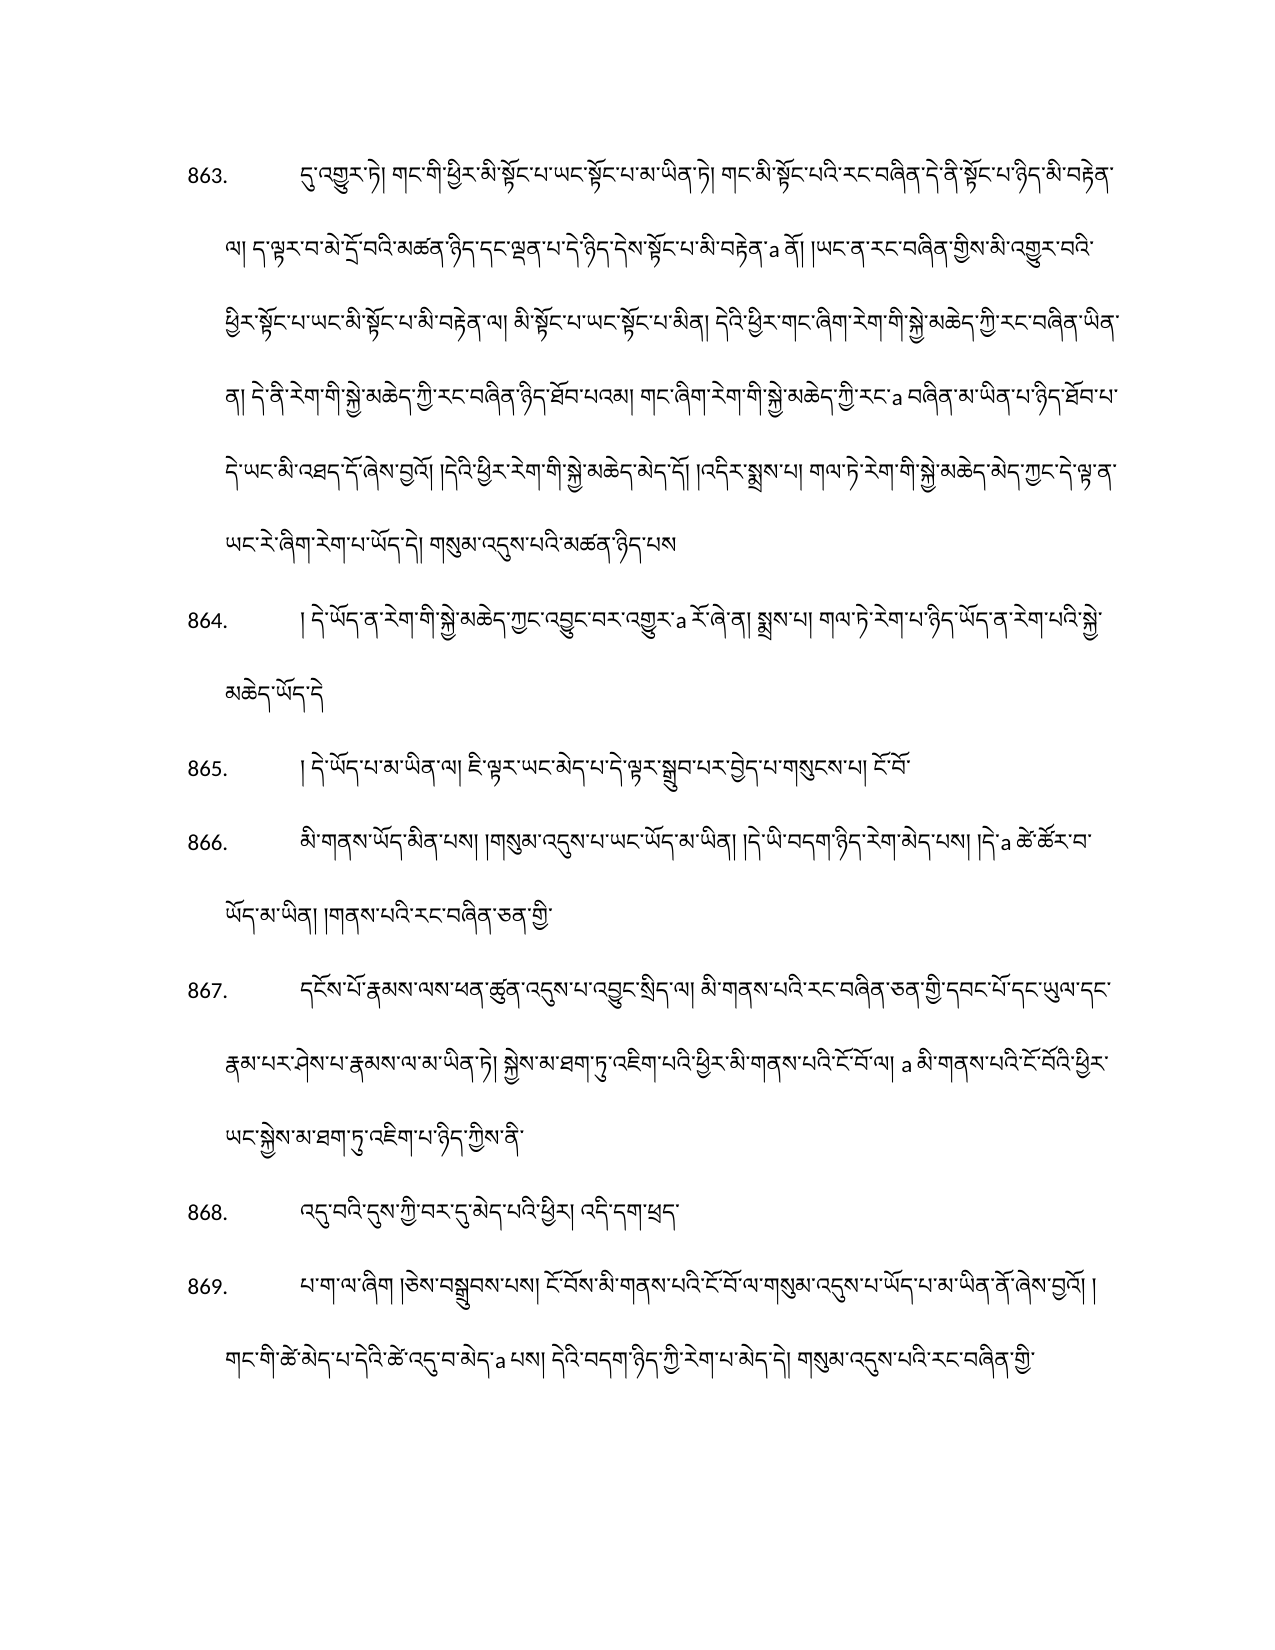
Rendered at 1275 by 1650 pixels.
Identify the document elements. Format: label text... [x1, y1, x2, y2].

list དུ་འགྱུར་ཏེ། གང་གི་ཕྱིར་མི་སྟོང་པ་ཡང་སྟོང་པ་མ་ཡིན་ཏེ། གང་མི་སྟོང་པའི་རང་བཞིན་དེ་ནི་སྟོང་པ་ཉིད་མི་བརྟེན་ལ། ད་ལྟར་བ་མེ་དྲོ་བའི་མཚན་ཉིད་དང་ལྡན་པ་དེ་ཉིད་དེས་སྟོང་པ་མི་བརྟེན་aནོ། །ཡང་ན་རང་བཞིན་གྱིས་མི་འགྱུར་བའི་ཕྱིར་སྟོང་པ་ཡང་མི་སྟོང་པ་མི་བརྟེན་ལ། མི་སྟོང་པ་ཡང་སྟོང་པ་མིན། དེའི་ཕྱིར་གང་ཞིག་རེག་གི་སྐྱེ་མཆེད་ཀྱི་རང་བཞིན་ཡིན་ན། དེ་ནི་རེག་གི་སྐྱེ་མཆེད་ཀྱི་རང་བཞིན་ཉིད་ཐོབ་པའམ། གང་ཞིག་རེག་གི་སྐྱེ་མཆེད་ཀྱི་རང་aབཞིན་མ་ཡིན་པ་ཉིད་ཐོབ་པ་དེ་ཡང་མི་འཐད་དོ་ཞེས་བྱའོ། །དེའི་ཕྱིར་རེག་གི་སྐྱེ་མཆེད་མེད་དོ། །འདིར་སྨྲས་པ། གལ་ཏེ་རེག་གི་སྐྱེ་མཆེད་མེད་ཀྱང་དེ་ལྟ་ན་ཡང་རེ་ཞིག་རེག་པ་ཡོད་དེ། གསུམ་འདུས་པའི་མཚན་ཉིད་པས [187, 150, 1125, 585]
list ། དེ་ཡོད་པ་མ་ཡིན་ལ། ཇི་ལྟར་ཡང་མེད་པ་དེ་ལྟར་སྒྲུབ་པར་བྱེད་པ་གསུངས་པ། ངོ་བོ་ [187, 742, 1125, 807]
list པ་ག་ལ་ཞིག །ཅེས་བསྒྲུབས་པས། ངོ་བོས་མི་གནས་པའི་ངོ་བོ་ལ་གསུམ་འདུས་པ་ཡོད་པ་མ་ཡིན་ནོ་ཞེས་བྱའོ། །གང་གི་ཚེ་མེད་པ་དེའི་ཚེ་འདུ་བ་མེད་aཔས། དེའི་བདག་ཉིད་ཀྱི་རེག་པ་མེད་དེ། གསུམ་འདུས་པའི་རང་བཞིན་གྱི་ [187, 1261, 1125, 1399]
list དངོས་པོ་རྣམས་ལས་ཕན་ཚུན་འདུས་པ་འབྱུང་སྲིད་ལ། མི་གནས་པའི་རང་བཞིན་ཅན་གྱི་དབང་པོ་དང་ཡུལ་དང་རྣམ་པར་ཤེས་པ་རྣམས་ལ་མ་ཡིན་ཏེ། སྐྱེས་མ་ཐག་ཏུ་འཇིག་པའི་ཕྱིར་མི་གནས་པའི་ངོ་བོ་ལ། aམི་གནས་པའི་ངོ་བོའི་ཕྱིར་ཡང་སྐྱེས་མ་ཐག་ཏུ་འཇིག་པ་ཉིད་ཀྱིས་ནི་ [187, 965, 1125, 1177]
list ། དེ་ཡོད་ན་རེག་གི་སྐྱེ་མཆེད་ཀྱང་འབྱུང་བར་འགྱུར་aརོ་ཞེ་ན། སྨྲས་པ། གལ་ཏེ་རེག་པ་ཉིད་ཡོད་ན་རེག་པའི་སྐྱེ་མཆེད་ཡོད་དེ [187, 594, 1125, 733]
list མི་གནས་ཡོད་མིན་པས། །གསུམ་འདུས་པ་ཡང་ཡོད་མ་ཡིན། །དེ་ཡི་བདག་ཉིད་རེག་མེད་པས། །དེ་aཚེ་ཚོར་བ་ཡོད་མ་ཡིན། །གནས་པའི་རང་བཞིན་ཅན་གྱི་ [187, 817, 1125, 955]
list འདུ་བའི་དུས་ཀྱི་བར་དུ་མེད་པའི་ཕྱིར། འདི་དག་ཕྲད་ [187, 1187, 1125, 1251]
